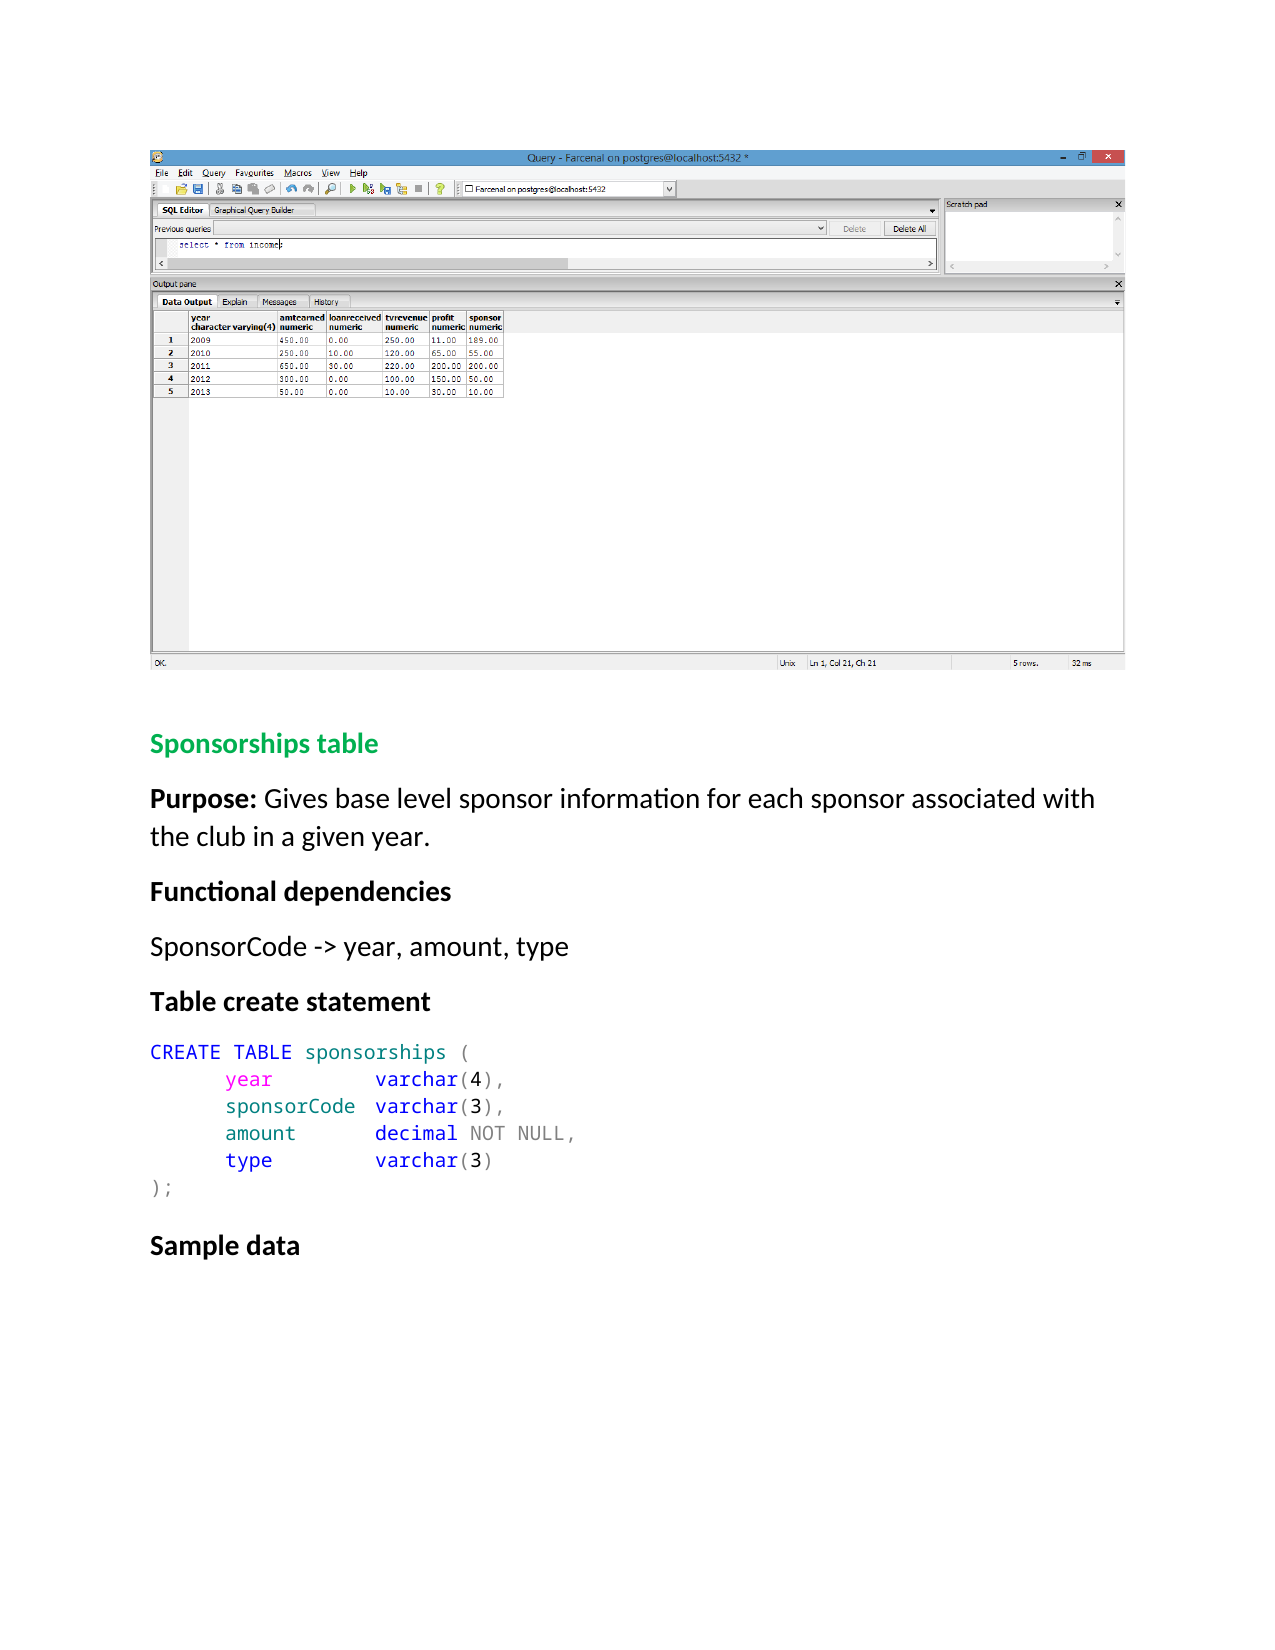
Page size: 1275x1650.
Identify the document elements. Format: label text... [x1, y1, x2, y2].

picture [150, 150, 1125, 670]
text amount decimal NOT NULL, [150, 1119, 1125, 1147]
text Purpose: Gives base level sponsor information for each sponsor associated with the club in a given year. [150, 780, 1125, 854]
text year varchar(4), [150, 1066, 1125, 1093]
text CREATE TABLE sponsorships ( [150, 1039, 1125, 1066]
text Sample data [150, 1227, 1125, 1263]
text type varchar(3) [150, 1147, 1125, 1173]
text Sponsorships table [150, 725, 1125, 760]
text Table create statement [150, 983, 1125, 1019]
text ); [150, 1173, 1125, 1201]
text Functional dependencies [150, 873, 1125, 909]
text sponsorCode varchar(3), [150, 1093, 1125, 1119]
text SponsorCode -> year, amount, type [150, 928, 1125, 964]
